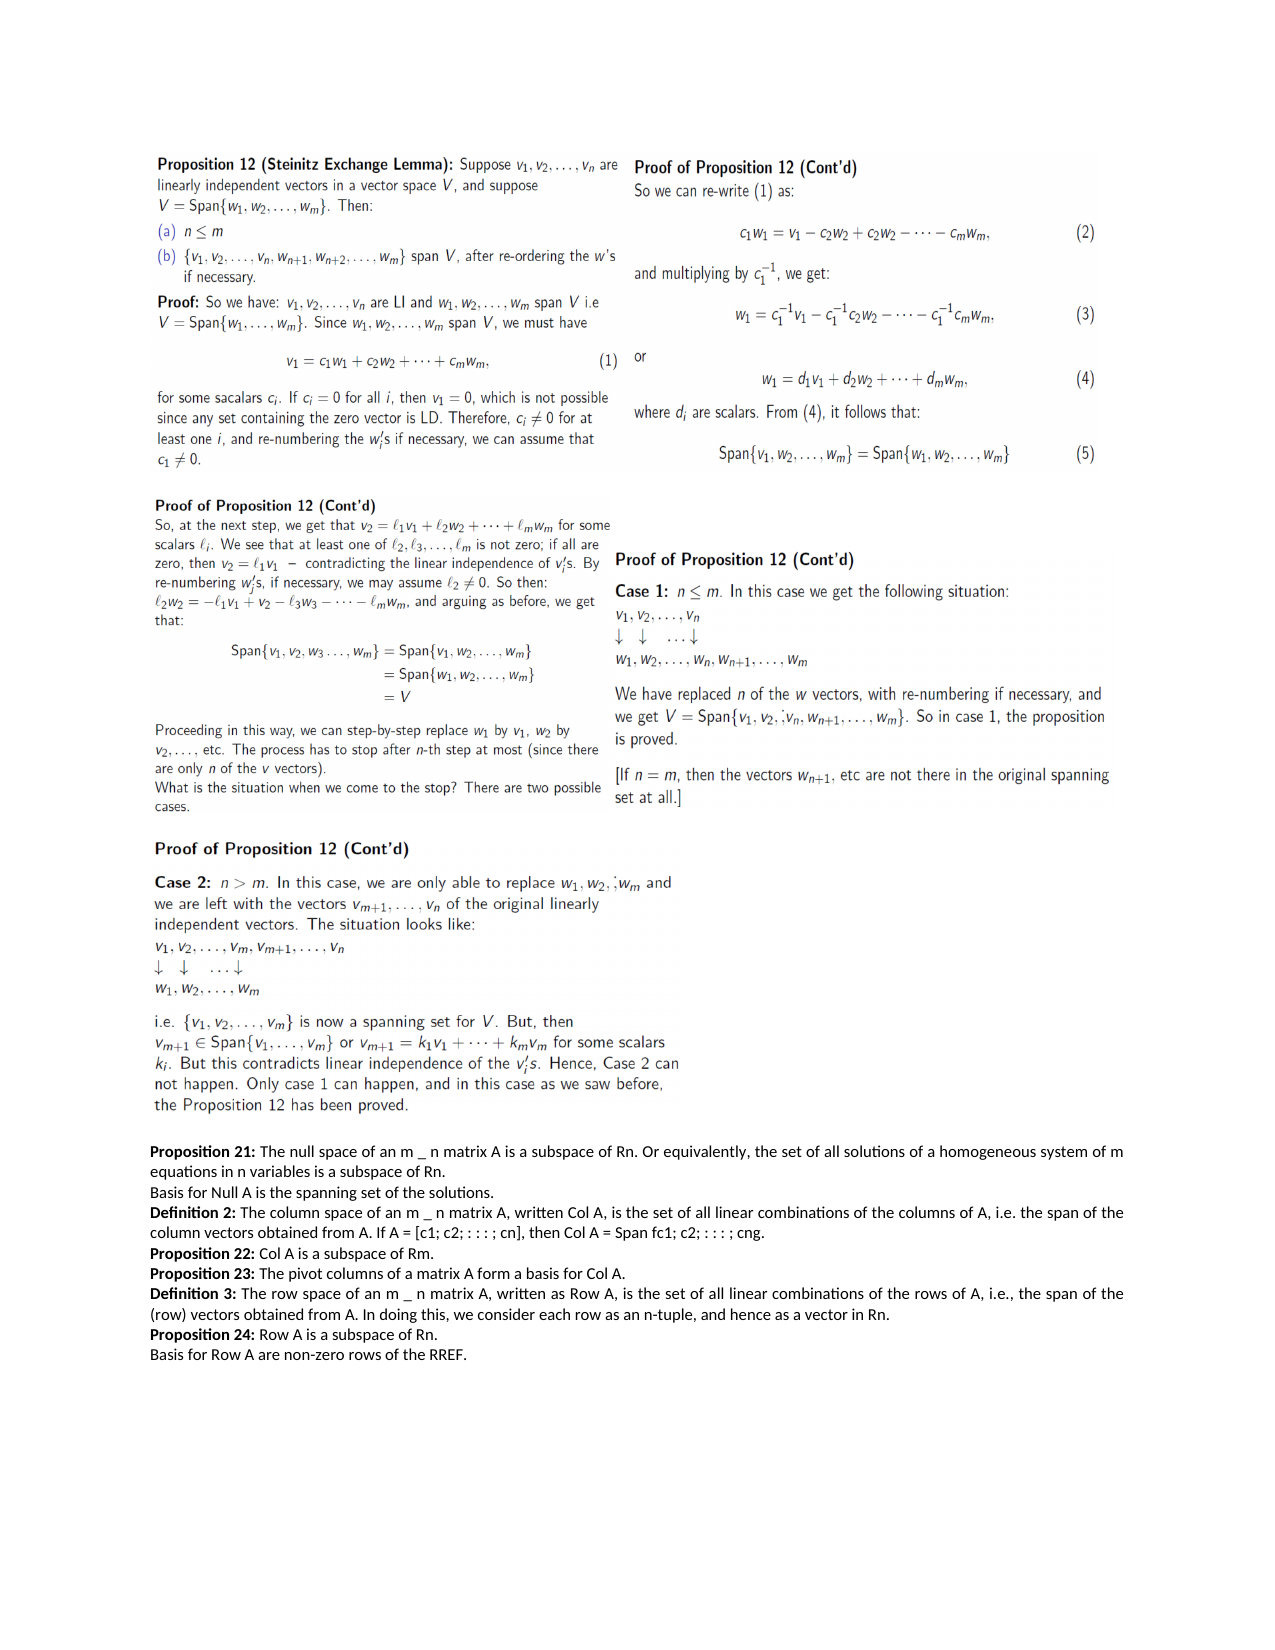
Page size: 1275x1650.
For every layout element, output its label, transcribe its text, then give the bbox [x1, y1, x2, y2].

text Proposition 23: The pivot columns of a matrix A form a basis for Col A. [150, 1263, 1125, 1284]
picture [150, 150, 1100, 473]
text Definition 2: The column space of an m _ n matrix A, written Col A, is the set of all linear combinations of the columns of A, i.e. the span of the column vectors obtained from A. If A = [c1; c2; : : : ; cn], then Col A = Span fc1; c2; : : : ; cng. [150, 1202, 1125, 1243]
picture [150, 837, 688, 1117]
text Basis for Row A are non-zero rows of the RREF. [150, 1344, 1125, 1365]
text Definition 3: The row space of an m _ n matrix A, written as Row A, is the set of all linear combinations of the rows of A, i.e., the span of the (row) vectors obtained from A. In doing this, we consider each row as an n-tuple, and hence as a vector in Rn. [150, 1284, 1125, 1324]
text Basis for Null A is the spanning set of the solutions. [150, 1182, 1125, 1202]
text Proposition 22: Col A is a subspace of Rm. [150, 1243, 1125, 1263]
text Proposition 24: Row A is a subspace of Rn. [150, 1324, 1125, 1344]
picture [150, 497, 1116, 813]
text Proposition 21: The null space of an m _ n matrix A is a subspace of Rn. Or equivalently, the set of all solutions of a homogeneous system of m equations in n variables is a subspace of Rn. [150, 1141, 1125, 1182]
